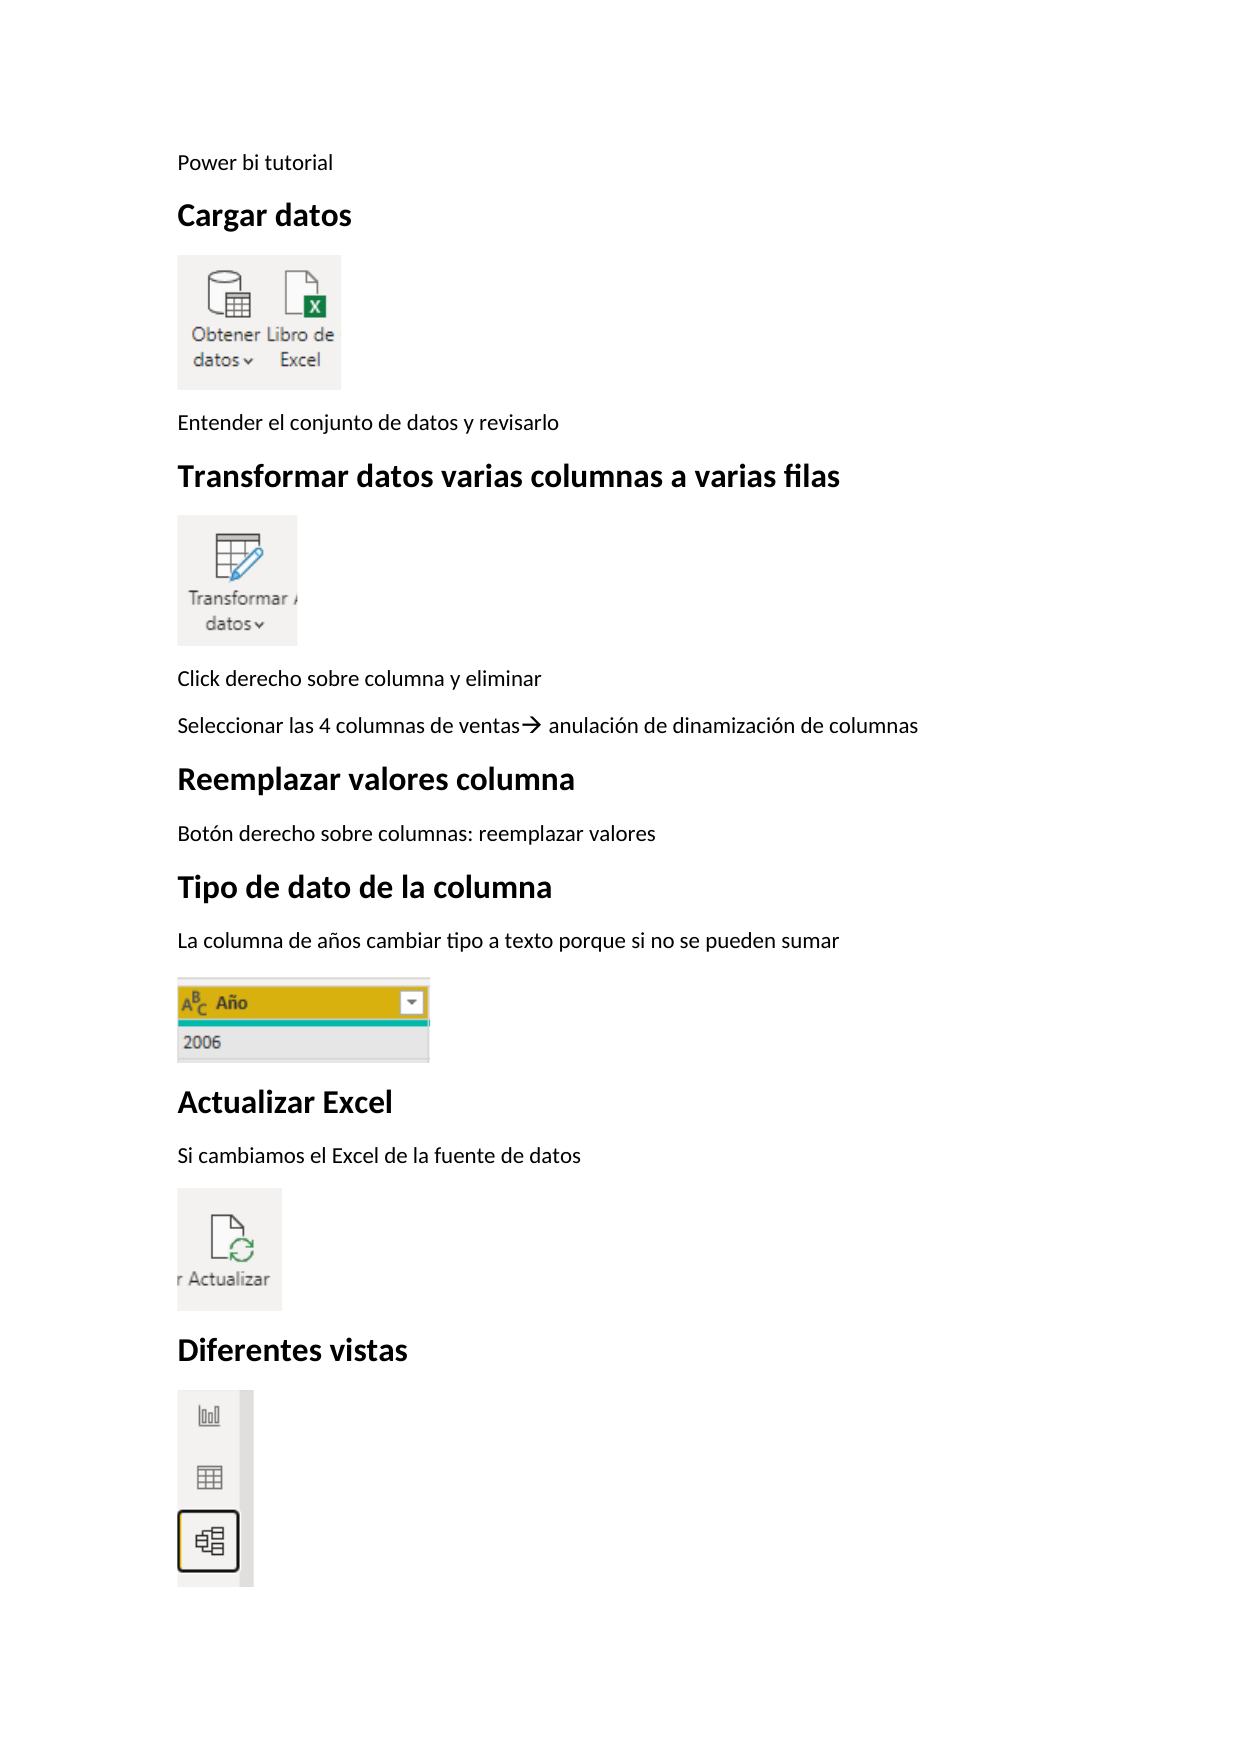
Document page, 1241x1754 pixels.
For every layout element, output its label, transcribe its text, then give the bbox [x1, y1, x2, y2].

picture [177, 973, 431, 1063]
text Botón derecho sobre columnas: reemplazar valores [177, 819, 1063, 847]
text Click derecho sobre columna y eliminar [177, 664, 1063, 692]
picture [177, 255, 342, 390]
text Cargar datos [177, 194, 1063, 235]
text Reemplazar valores columna [177, 758, 1063, 799]
text Tipo de dato de la columna [177, 866, 1063, 906]
picture [177, 1188, 282, 1311]
text Transformar datos varias columnas a varias filas [177, 455, 1063, 496]
text Si cambiamos el Excel de la fuente de datos [177, 1142, 1063, 1170]
picture [177, 1390, 254, 1587]
text Power bi tutorial [177, 148, 1063, 176]
text Diferentes vistas [177, 1329, 1063, 1370]
picture [177, 515, 298, 646]
text Seleccionar las 4 columnas de ventas anulación de dinamización de columnas [177, 711, 1063, 739]
text Entender el conjunto de datos y revisarlo [177, 408, 1063, 436]
text Actualizar Excel [177, 1081, 1063, 1122]
text La columna de años cambiar tipo a texto porque si no se pueden sumar [177, 926, 1063, 954]
